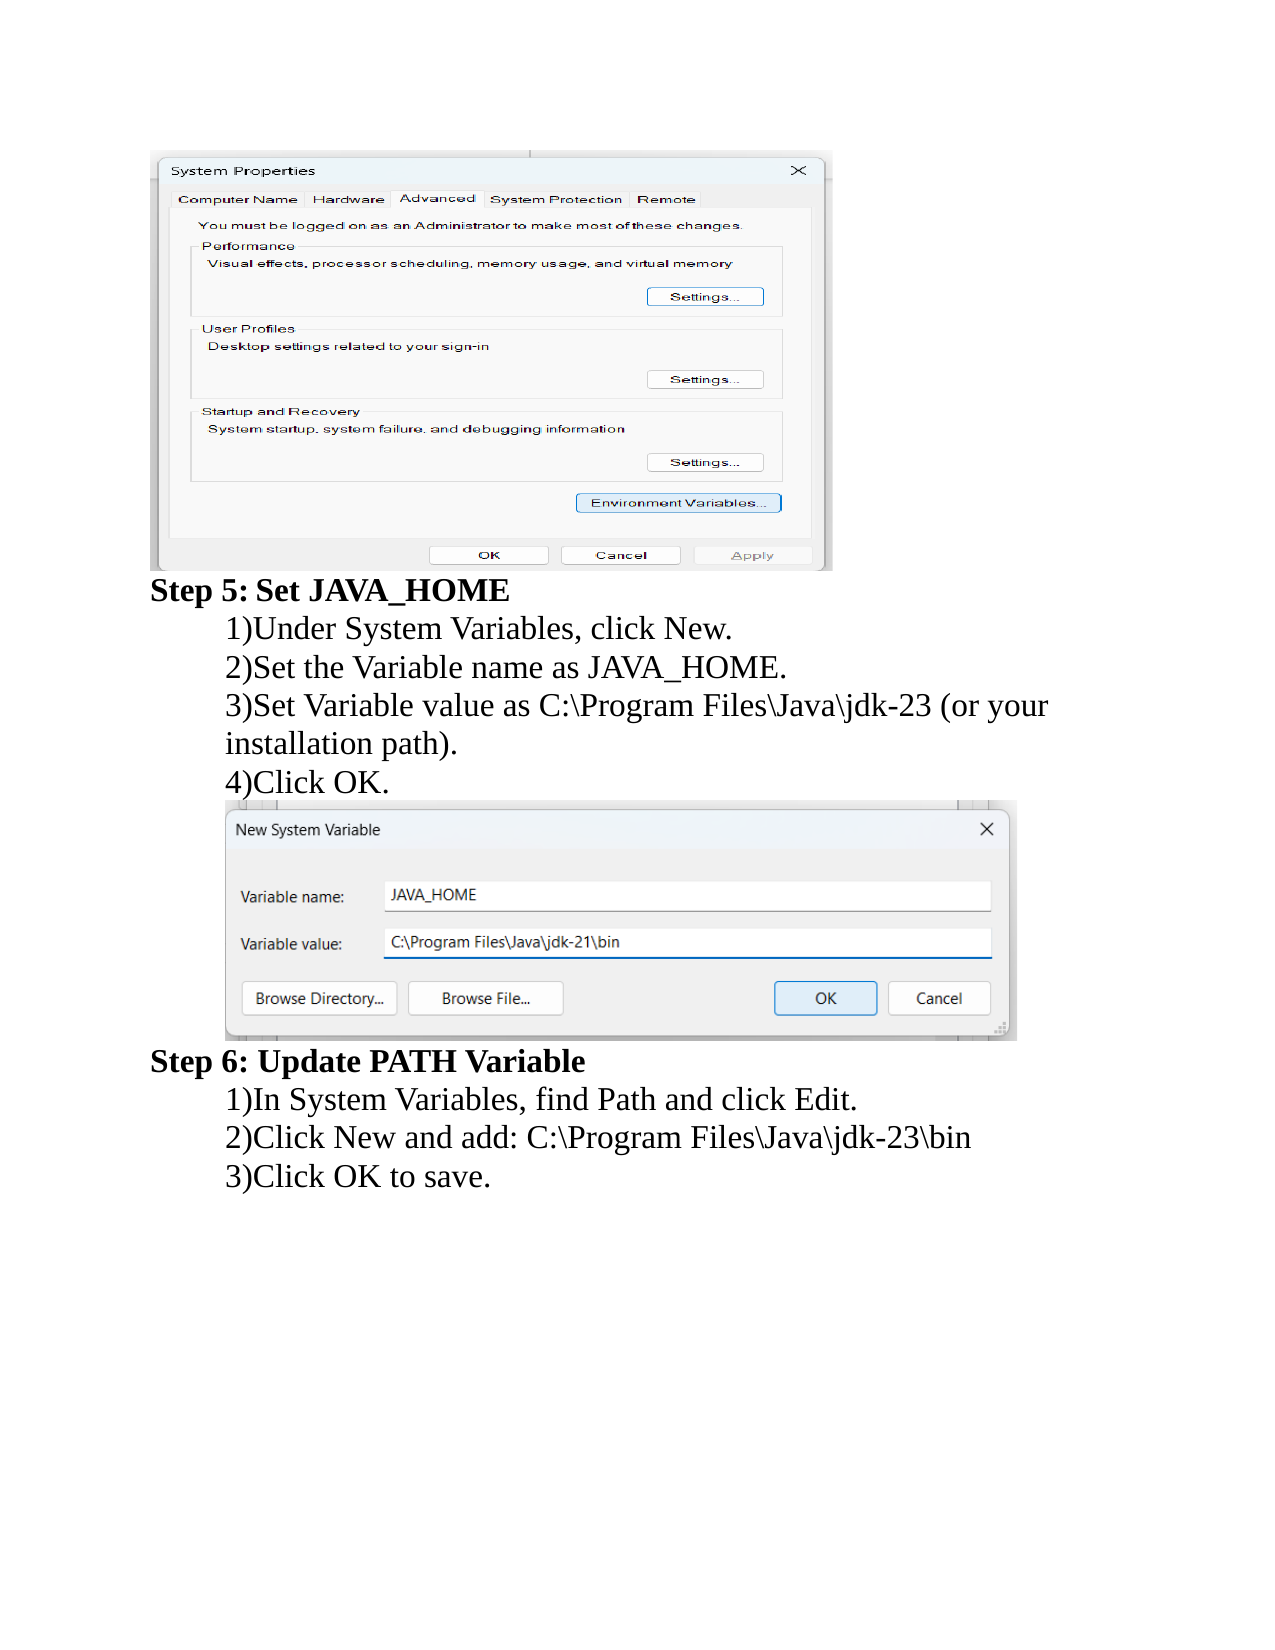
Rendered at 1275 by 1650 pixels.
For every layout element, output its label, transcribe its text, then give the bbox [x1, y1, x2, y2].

text 1)In System Variables, find Path and click Edit. [225, 1079, 1125, 1118]
text Step 5: Set JAVA_HOME [150, 570, 1125, 609]
text 4)Click OK. [225, 762, 1125, 800]
text 1)Under System Variables, click New. [225, 609, 1125, 647]
picture [225, 800, 1018, 1041]
picture [150, 150, 833, 571]
text 3)Set Variable value as C:\Program Files\Java\jdk-23 (or your installation path). [225, 685, 1125, 762]
text Step 6: Update PATH Variable [150, 1041, 1125, 1079]
text 2)Set the Variable name as JAVA_HOME. [225, 647, 1125, 685]
text 3)Click OK to save. [225, 1156, 1125, 1194]
text 2)Click New and add: C:\Program Files\Java\jdk-23\bin [225, 1118, 1125, 1156]
